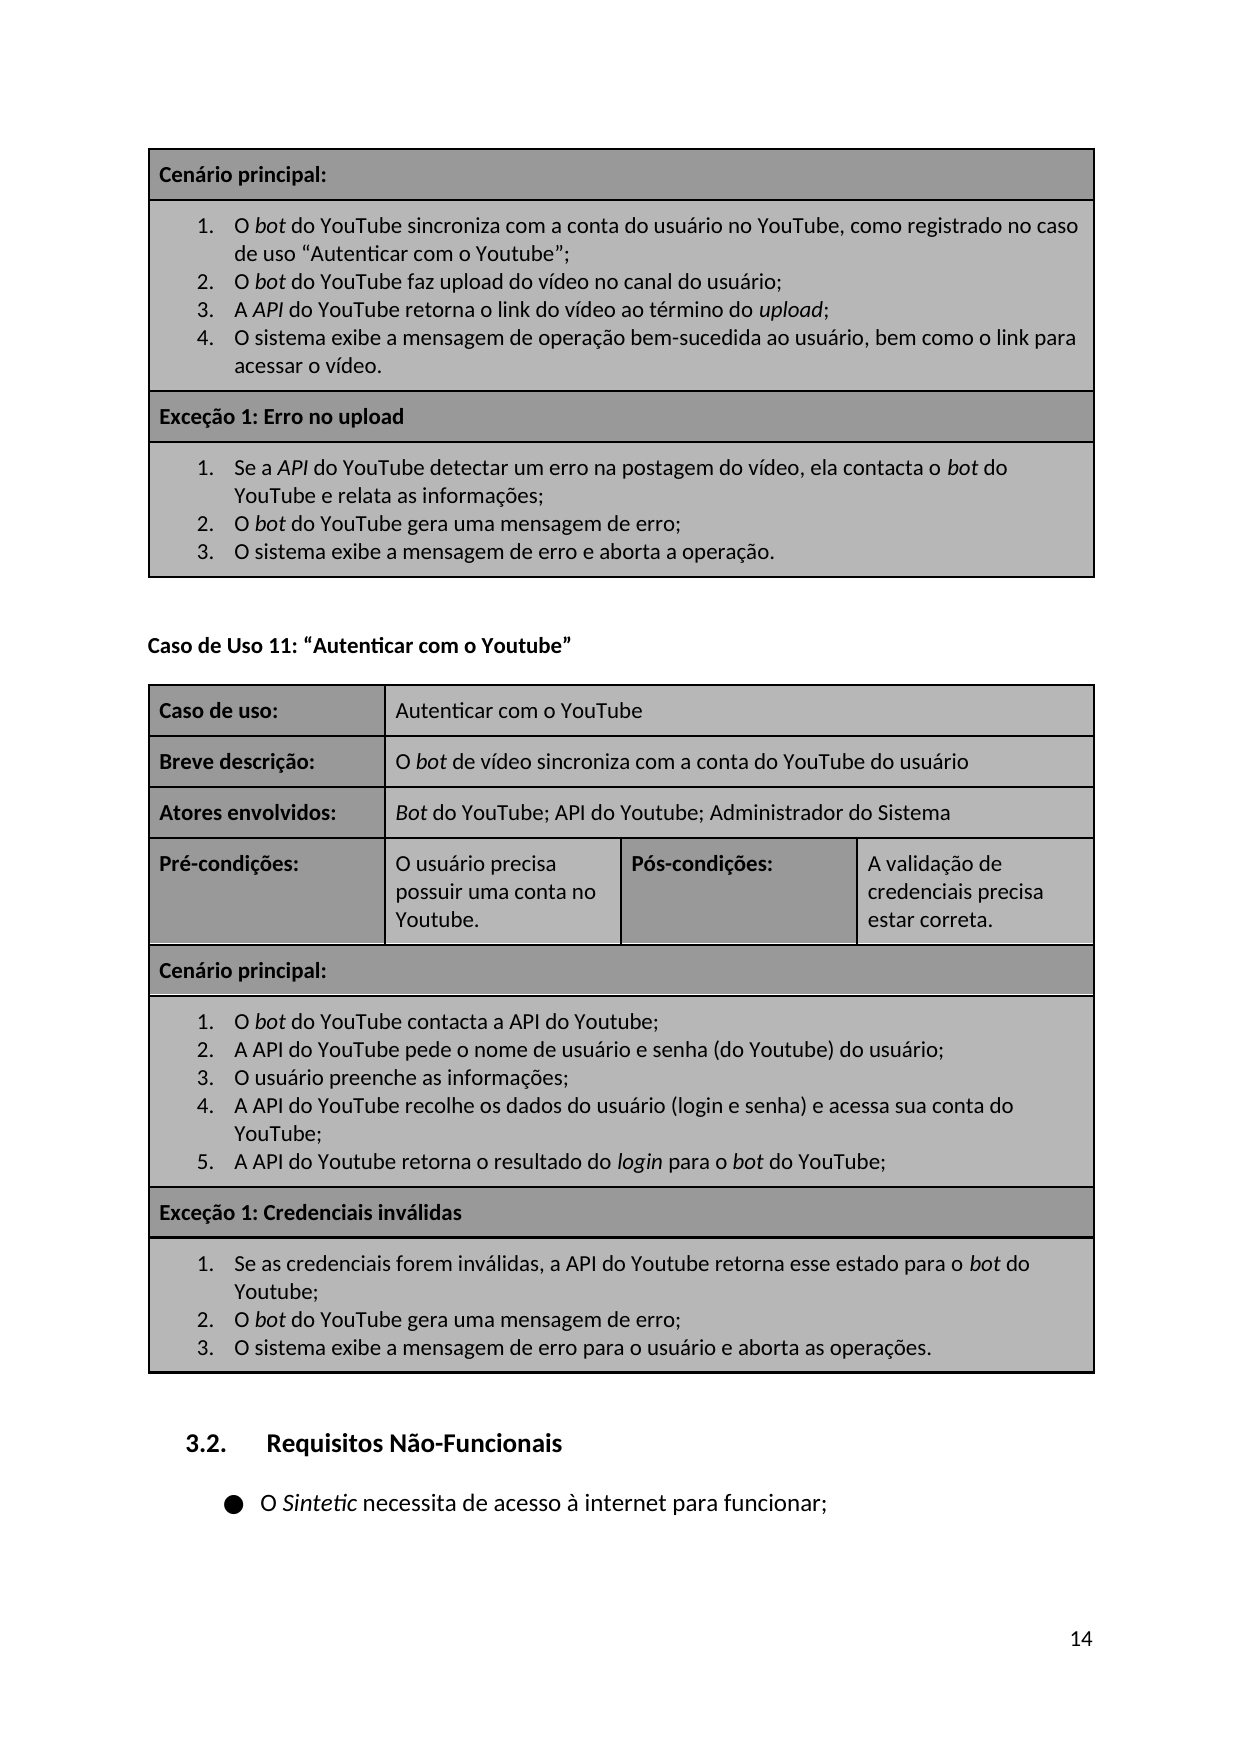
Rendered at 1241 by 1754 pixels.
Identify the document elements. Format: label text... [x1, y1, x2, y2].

list O Sintetic necessita de acesso à internet para funcionar; [223, 1475, 1092, 1526]
table_cell Breve descrição: [150, 737, 384, 786]
table_cell Bot do YouTube; API do Youtube; Administrador do Sistema [386, 788, 1093, 837]
table_cell Pré-condições: [150, 839, 384, 943]
table_cell A validação de credenciais precisa estar correta. [858, 839, 1093, 943]
table_header Caso de uso: [150, 686, 384, 735]
table_header Autenticar com o YouTube [386, 686, 1093, 735]
table_cell Exceção 1: Erro no upload [150, 392, 1093, 441]
table_cell O bot do YouTube contacta a API do Youtube; A API do YouTube pede o nome de usuário e senha (do Youtube) do usuário; O usuário preenche as informações; A API do YouTube recolhe os dados do usuário (login e senha) e acessa sua conta do YouTube; A API do Youtube retorna o resultado do login para o bot do YouTube; [150, 997, 1093, 1186]
table_cell Se a API do YouTube detectar um erro na postagem do vídeo, ela contacta o bot do YouTube e relata as informações; O bot do YouTube gera uma mensagem de erro; O sistema exibe a mensagem de erro e aborta a operação. [150, 443, 1093, 576]
table_cell Atores envolvidos: [150, 788, 384, 837]
text Caso de Uso 11: “Autenticar com o Youtube” [148, 631, 1092, 659]
table_cell O bot do YouTube sincroniza com a conta do usuário no YouTube, como registrado no caso de uso “Autenticar com o Youtube”; O bot do YouTube faz upload do vídeo no canal do usuário; A API do YouTube retorna o link do vídeo ao término do upload; O sistema exibe a mensagem de operação bem-sucedida ao usuário, bem como o link para acessar o vídeo. [150, 201, 1093, 390]
table_cell O usuário precisa possuir uma conta no Youtube. [386, 839, 620, 943]
table_cell Pós-condições: [622, 839, 856, 943]
table_cell Exceção 1: Credenciais inválidas [150, 1188, 1093, 1236]
subtitle Requisitos Não-Funcionais [185, 1427, 1092, 1459]
table_cell Se as credenciais forem inválidas, a API do Youtube retorna esse estado para o bot do Youtube; O bot do YouTube gera uma mensagem de erro; O sistema exibe a mensagem de erro para o usuário e aborta as operações. [150, 1239, 1093, 1371]
table_cell O bot de vídeo sincroniza com a conta do YouTube do usuário [386, 737, 1093, 786]
table_cell Cenário principal: [150, 946, 1093, 994]
table_cell Cenário principal: [150, 150, 1093, 199]
